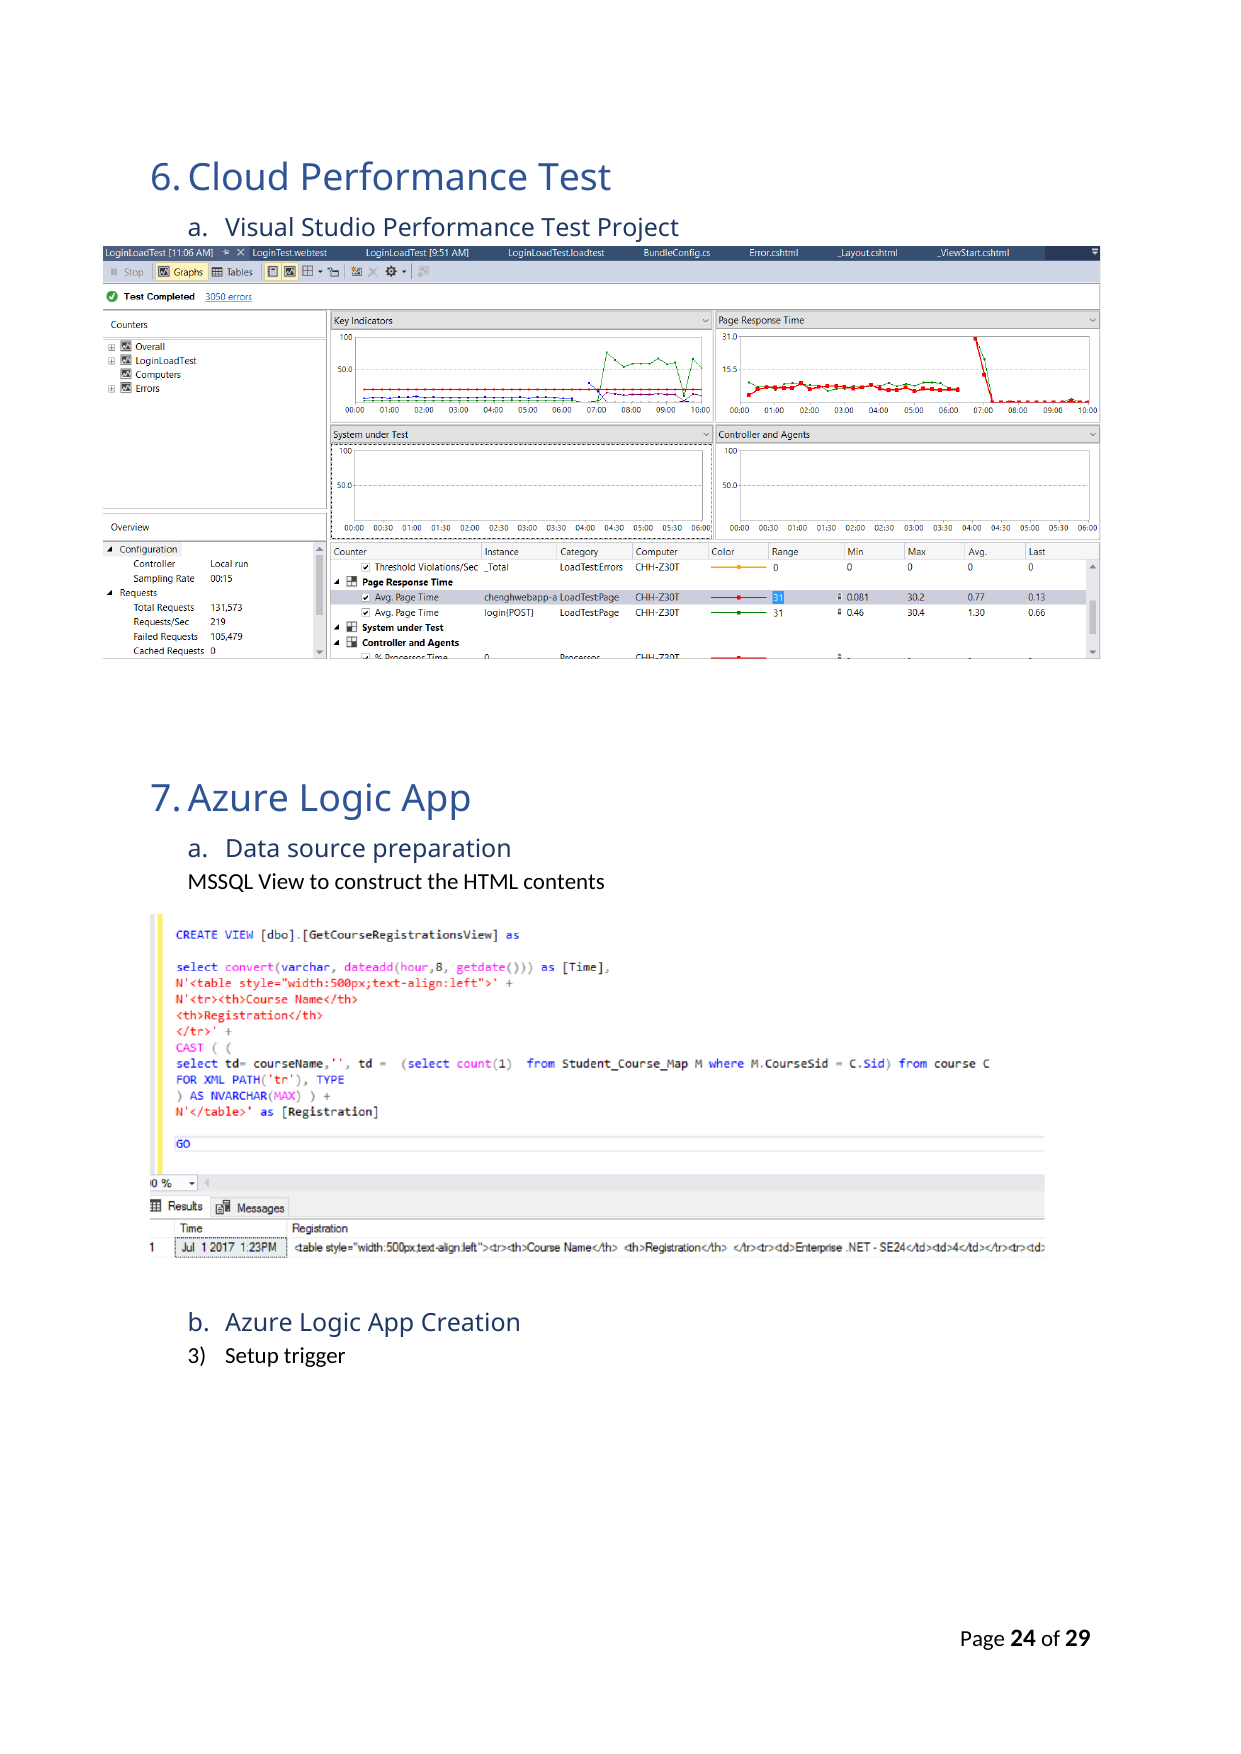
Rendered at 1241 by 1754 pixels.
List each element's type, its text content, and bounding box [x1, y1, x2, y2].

picture [103, 246, 1100, 659]
list Setup trigger [187, 1341, 1090, 1369]
subtitle Azure Logic App Creation [187, 1305, 1090, 1339]
subtitle Data source preparation [187, 830, 1090, 864]
subtitle Azure Logic App [150, 771, 1090, 822]
text MSSQL View to construct the HTML contents [150, 867, 1090, 895]
subtitle Visual Studio Performance Test Project [187, 209, 1090, 243]
picture [150, 914, 1045, 1286]
subtitle Cloud Performance Test [150, 150, 1090, 201]
